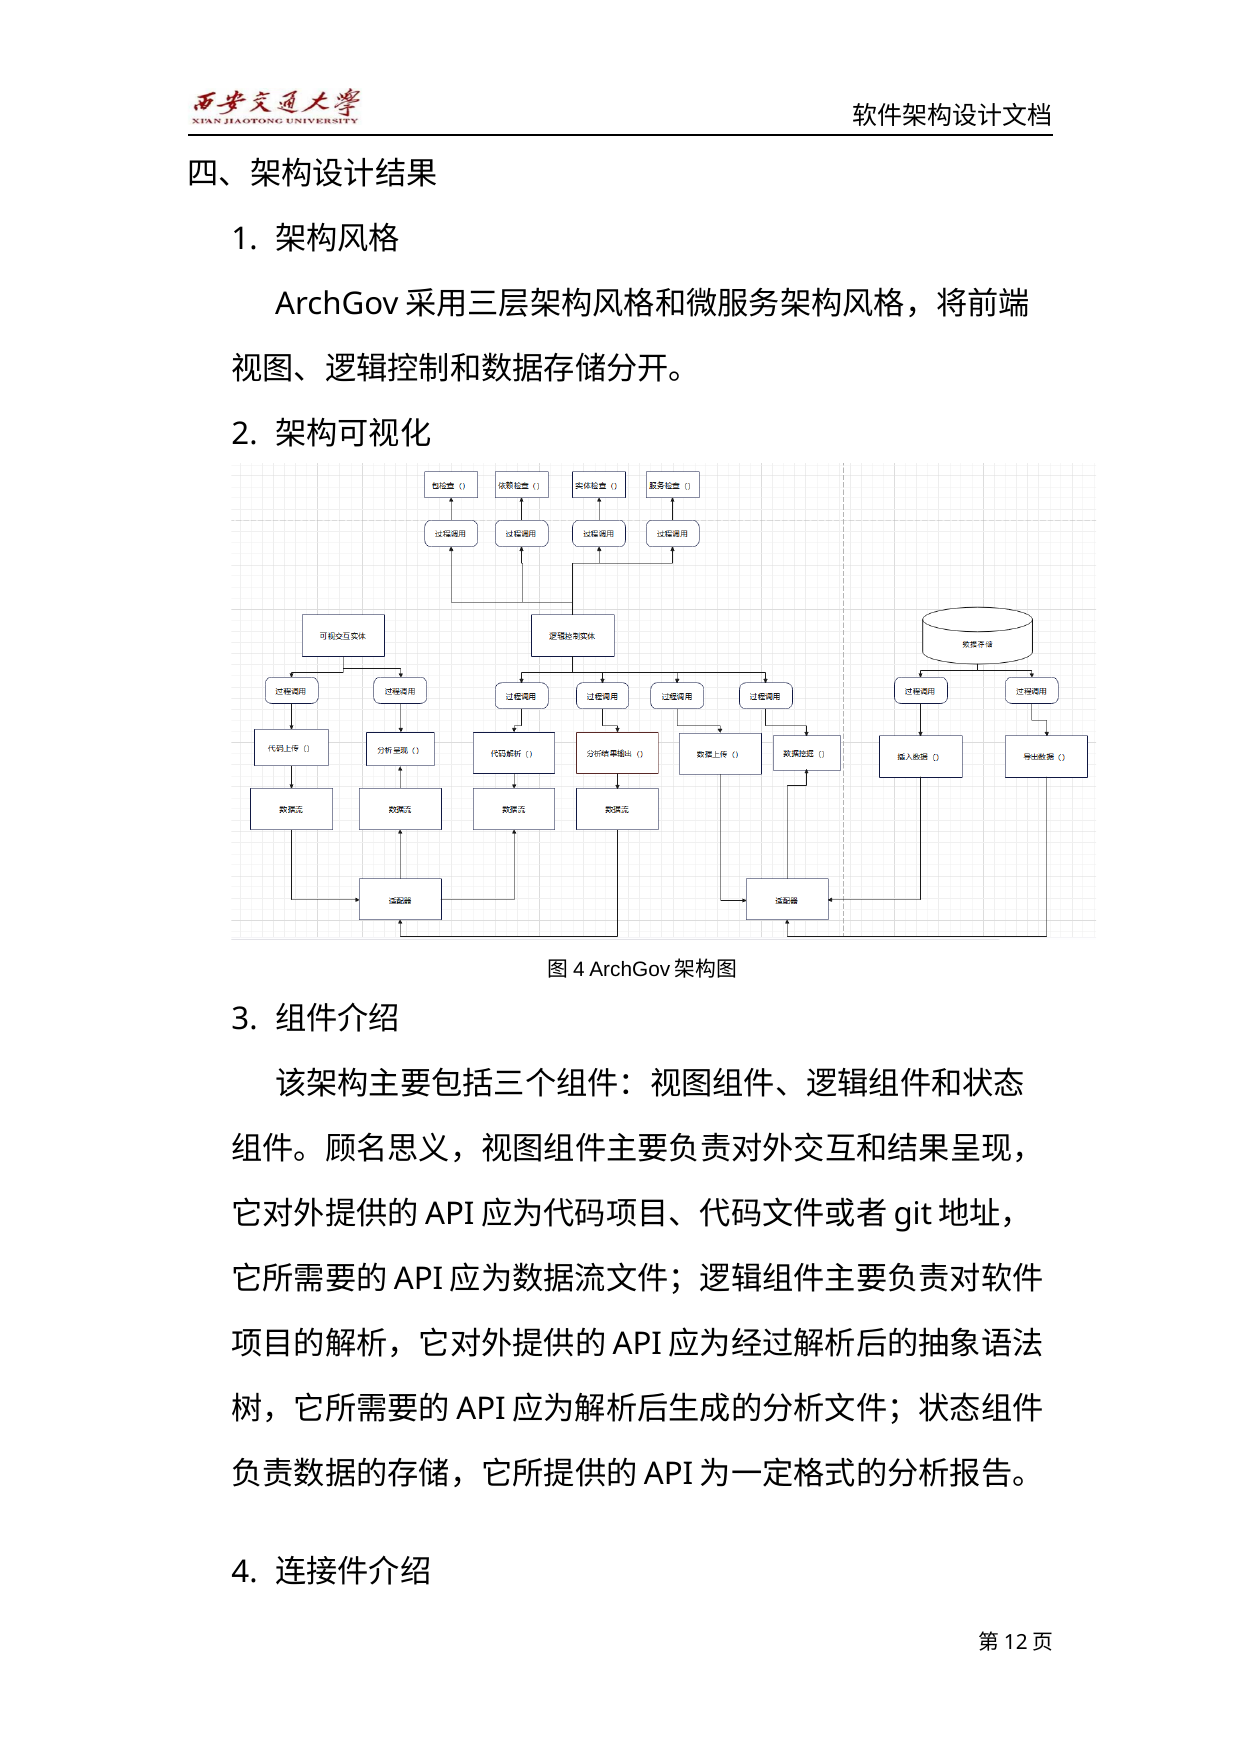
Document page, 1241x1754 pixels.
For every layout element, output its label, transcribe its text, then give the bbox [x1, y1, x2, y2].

list 组件介绍 [187, 983, 1053, 1048]
text ArchGov采用三层架构风格和微服务架构风格，将前端视图、逻辑控制和数据存储分开。 [231, 268, 1053, 398]
list 架构设计结果 [187, 138, 1053, 203]
text 图 4 ArchGov架构图 [231, 951, 1053, 983]
list 架构风格 [187, 203, 1053, 268]
picture [187, 88, 363, 125]
picture [231, 463, 1097, 940]
text 该架构主要包括三个组件：视图组件、逻辑组件和状态组件。顾名思义，视图组件主要负责对外交互和结果呈现，它对外提供的API应为代码项目、代码文件或者git地址，它所需要的API应为数据流文件；逻辑组件主要负责对软件项目的解析，它对外提供的API应为经过解析后的抽象语法树，它所需要的API应为解析后生成的分析文件；状态组件负责数据的存储，它所提供的API为一定格式的分析报告。 [231, 1048, 1053, 1503]
list 连接件介绍 [187, 1536, 1053, 1601]
list 架构可视化 [187, 398, 1053, 463]
